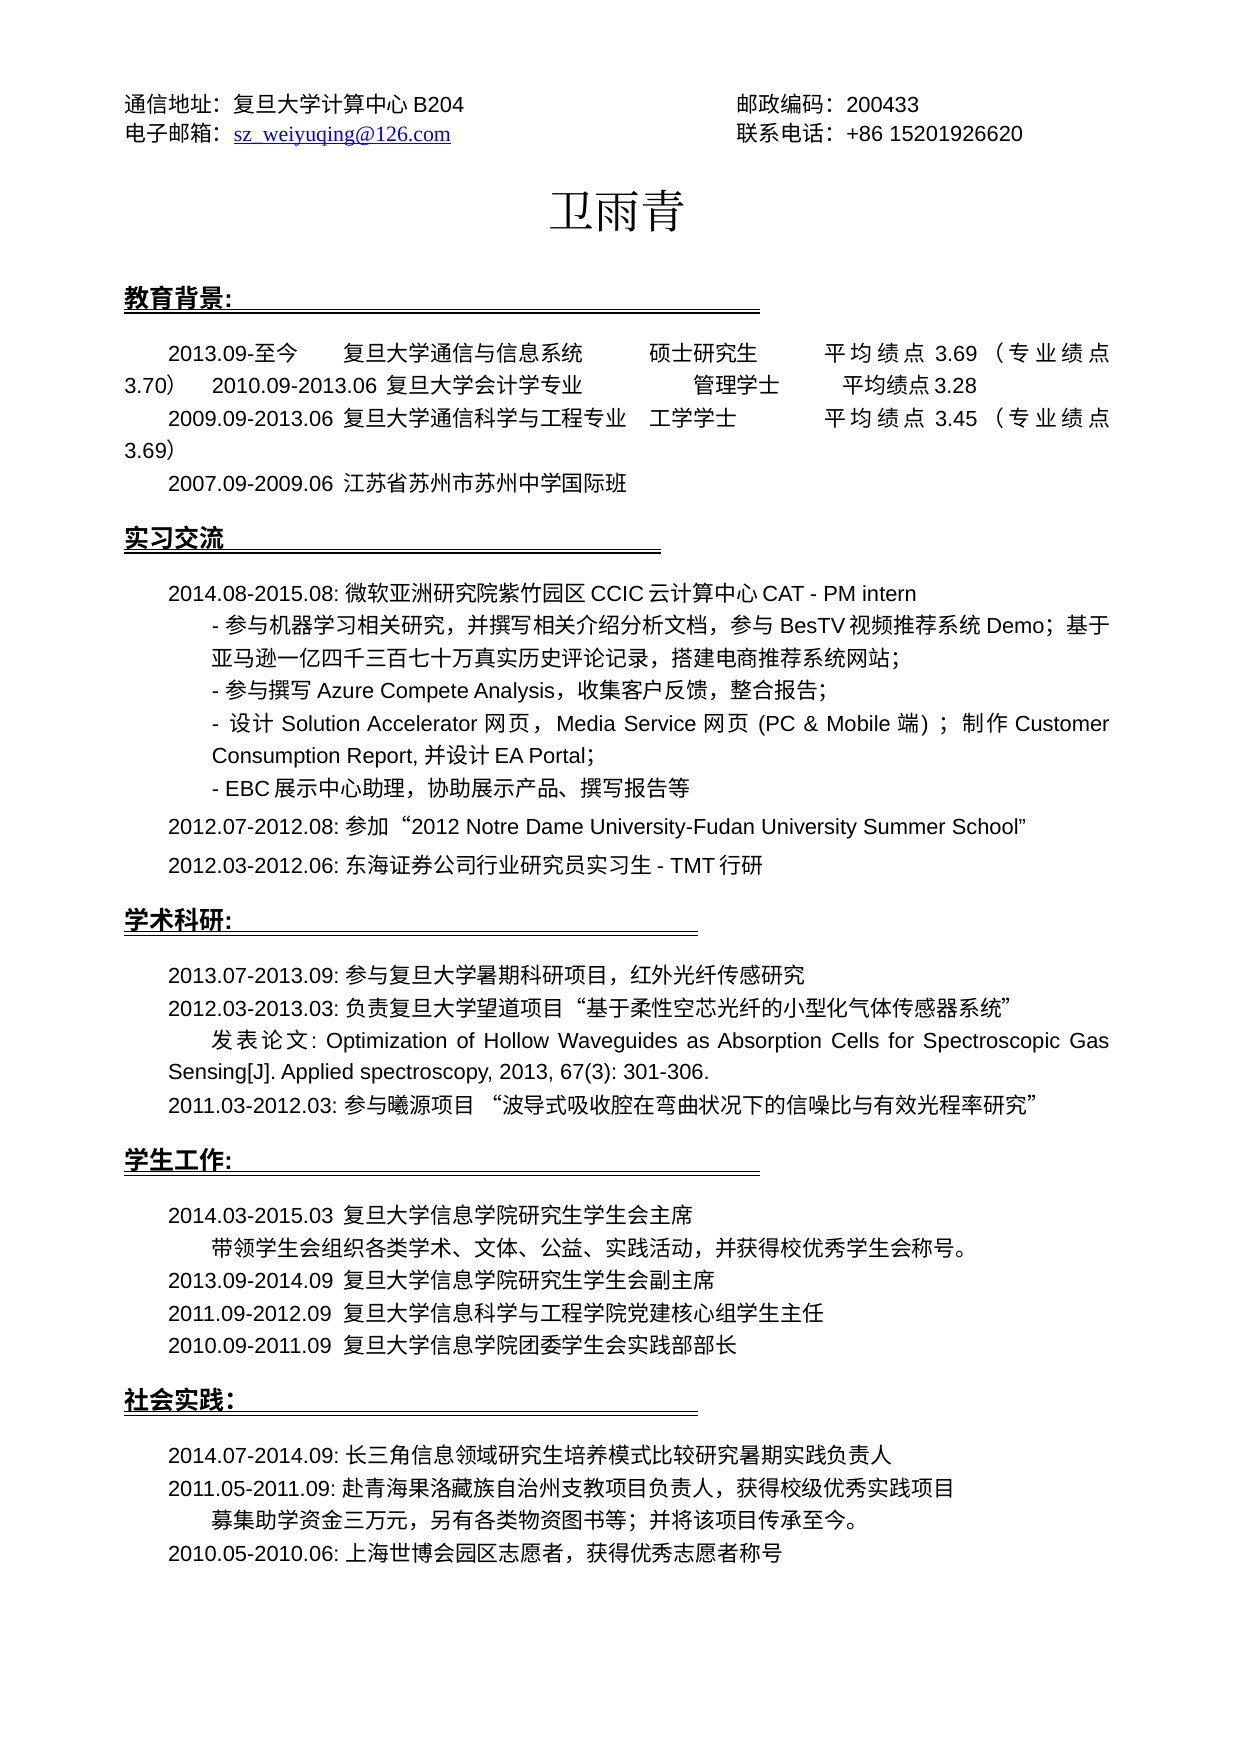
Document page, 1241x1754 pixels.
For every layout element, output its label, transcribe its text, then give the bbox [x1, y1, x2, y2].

text 学术科研: [124, 886, 1110, 951]
text - 参与撰写Azure Compete Analysis，收集客户反馈，整合报告； [212, 673, 1110, 705]
text 教育背景: [124, 264, 1110, 329]
text 2007.09-2009.06 江苏省苏州市苏州中学国际班 [124, 465, 1110, 498]
text 2013.07-2013.09: 参与复旦大学暑期科研项目，红外光纤传感研究 [124, 958, 1110, 990]
text 2014.08-2015.08: 微软亚洲研究院紫竹园区CCIC云计算中心CAT - PM intern [124, 575, 1110, 608]
text - EBC展示中心助理，协助展示产品、撰写报告等 [212, 770, 1110, 803]
text 2014.07-2014.09: 长三角信息领域研究生培养模式比较研究暑期实践负责人 [124, 1438, 1110, 1470]
text 2013.09-至今 复旦大学通信与信息系统 硕士研究生 平均绩点3.69（专业绩点3.70） 2010.09-2013.06 复旦大学会计学专业 管理学士 平均绩点3.28 [124, 335, 1110, 400]
text - 参与机器学习相关研究，并撰写相关介绍分析文档，参与BesTV视频推荐系统Demo；基于亚马逊一亿四千三百七十万真实历史评论记录，搭建电商推荐系统网站； [212, 608, 1110, 673]
text 带领学生会组织各类学术、文体、公益、实践活动，并获得校优秀学生会称号。 [124, 1230, 1110, 1263]
text 2010.09-2011.09 复旦大学信息学院团委学生会实践部部长 [124, 1328, 1110, 1360]
text 发表论文: Optimization of Hollow Waveguides as Absorption Cells for Spectroscopic Gas Sensing[J]. Applied spectroscopy, 2013, 67(3): 301-306. [168, 1023, 1110, 1088]
text 2009.09-2013.06 复旦大学通信科学与工程专业 工学学士 平均绩点3.45（专业绩点3.69） [124, 400, 1110, 465]
text 卫雨青 [124, 160, 1110, 258]
text 2011.03-2012.03: 参与曦源项目 “波导式吸收腔在弯曲状况下的信噪比与有效光程率研究” [124, 1088, 1110, 1120]
text 2014.03-2015.03 复旦大学信息学院研究生学生会主席 [124, 1198, 1110, 1230]
text 社会实践： [124, 1366, 1110, 1431]
text 学生工作: [124, 1126, 1110, 1191]
text 实习交流 [124, 504, 1110, 569]
text 2011.09-2012.09 复旦大学信息科学与工程学院党建核心组学生主任 [124, 1295, 1110, 1328]
text 2013.09-2014.09 复旦大学信息学院研究生学生会副主席 [124, 1263, 1110, 1295]
text 募集助学资金三万元，另有各类物资图书等；并将该项目传承至今。 [124, 1503, 1110, 1535]
text 2011.05-2011.09: 赴青海果洛藏族自治州支教项目负责人，获得校级优秀实践项目 [124, 1470, 1110, 1503]
text 2012.03-2012.06: 东海证券公司行业研究员实习生 - TMT行研 [124, 848, 1110, 880]
text 2010.05-2010.06: 上海世博会园区志愿者，获得优秀志愿者称号 [124, 1535, 1110, 1568]
text - 设计Solution Accelerator网页，Media Service网页 (PC & Mobile端) ；制作Customer Consumption Report, 并设计EA Portal； [212, 705, 1110, 770]
text 2012.03-2013.03: 负责复旦大学望道项目“基于柔性空芯光纤的小型化气体传感器系统” [124, 990, 1110, 1023]
text 2012.07-2012.08: 参加“2012 Notre Dame University-Fudan University Summer School” [124, 809, 1110, 841]
